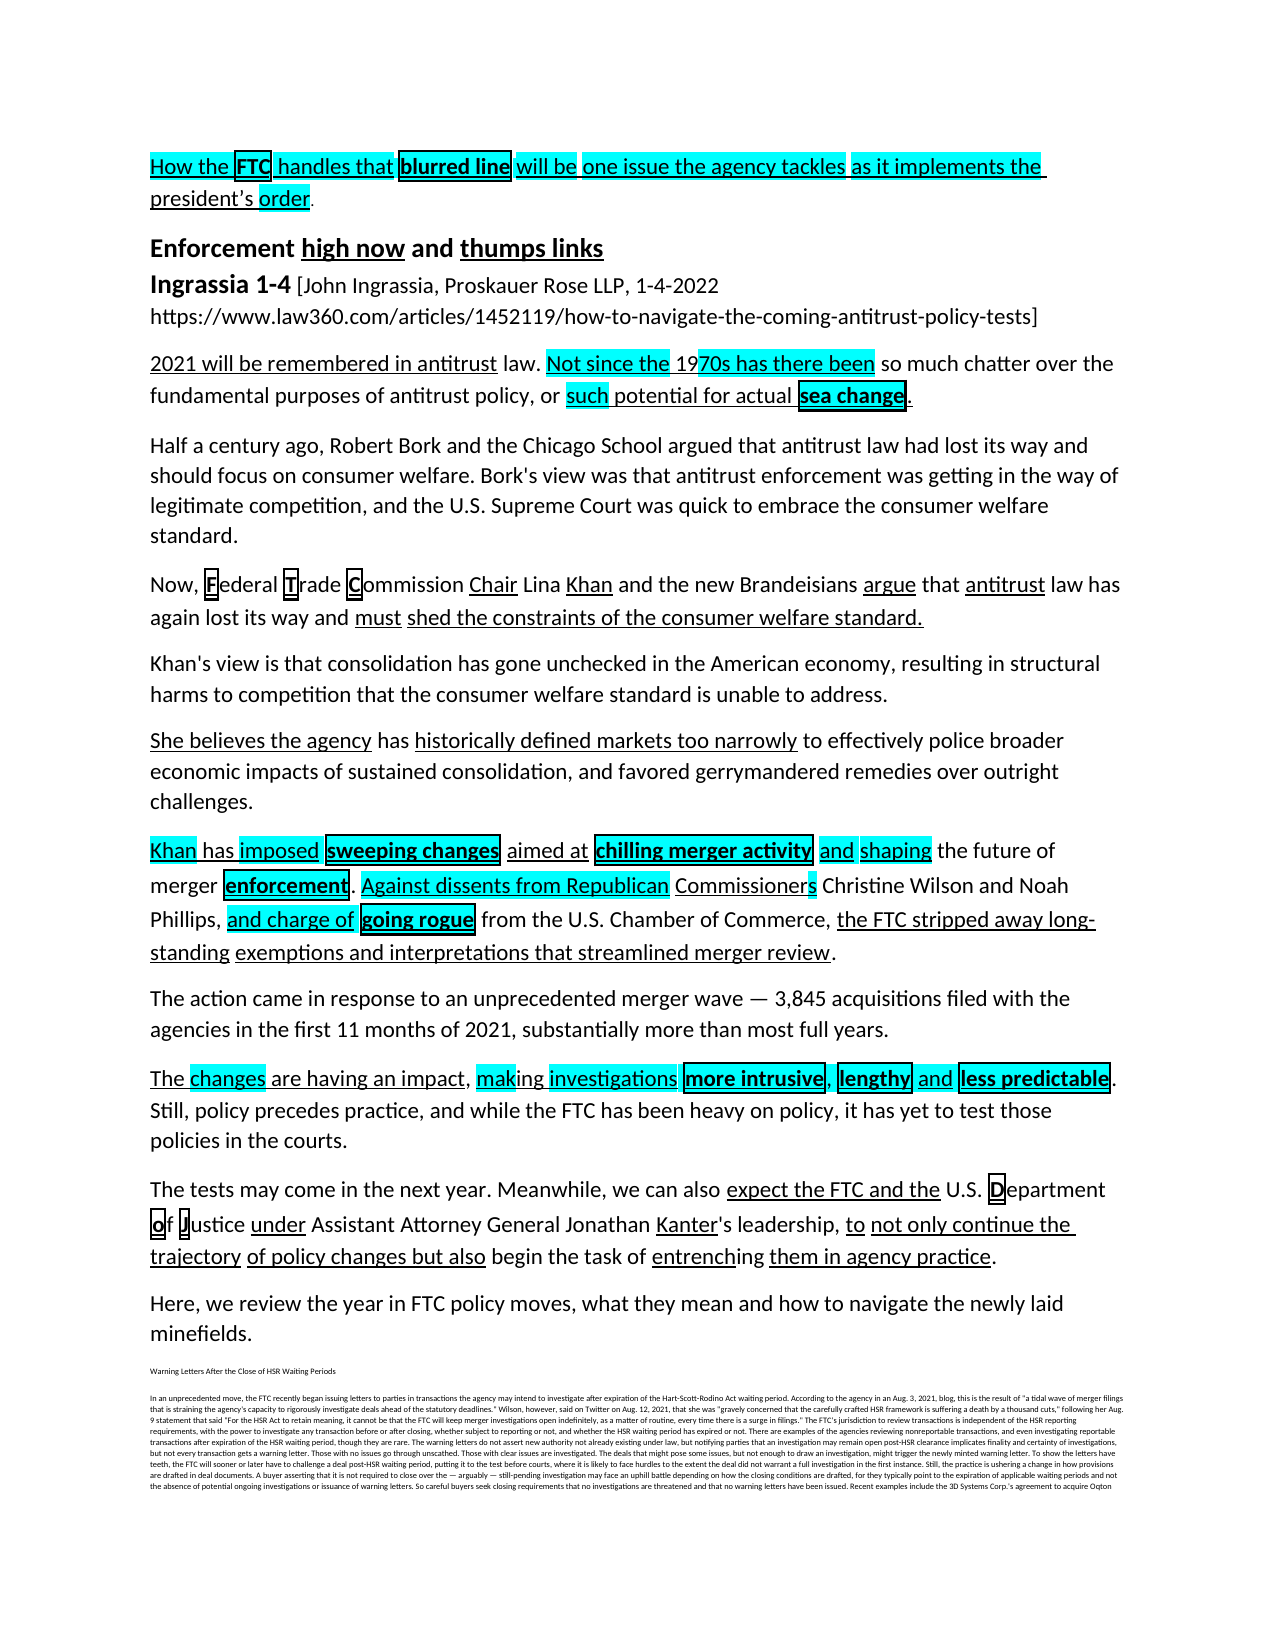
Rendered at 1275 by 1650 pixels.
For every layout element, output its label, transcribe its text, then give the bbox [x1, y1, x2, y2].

text The action came in response to an unprecedented merger wave — 3,845 acquisitions filed with the agencies in the first 11 months of 2021, substantially more than most full years. [150, 984, 1125, 1043]
text Now, Federal Trade Commission Chair Lina Khan and the new Brandeisians argue that antitrust law has again lost its way and must shed the constraints of the consumer welfare standard. [150, 568, 1125, 631]
text 2021 will be remembered in antitrust law. Not since the 1970s has there been so much chatter over the fundamental purposes of antitrust policy, or such potential for actual sea change. [150, 349, 1125, 412]
text Khan has imposed sweeping changes aimed at chilling merger activity and shaping the future of merger enforcement. Against dissents from Republican Commissioners Christine Wilson and Noah Phillips, and charge of going rogue from the U.S. Chamber of Commerce, the FTC stripped away long-standing exemptions and interpretations that streamlined merger review. [150, 834, 1125, 966]
text The tests may come in the next year. Meanwhile, we can also expect the FTC and the U.S. Department of Justice under Assistant Attorney General Jonathan Kanter's leadership, to not only continue the trajectory of policy changes but also begin the task of entrenching them in agency practice. [150, 1173, 1125, 1270]
text Half a century ago, Robert Bork and the Chicago School argued that antitrust law had lost its way and should focus on consumer welfare. Bork's view was that antitrust enforcement was getting in the way of legitimate competition, and the U.S. Supreme Court was quick to embrace the consumer welfare standard. [150, 431, 1125, 549]
text She believes the agency has historically defined markets too narrowly to effectively police broader economic impacts of sustained consolidation, and favored gerrymandered remedies over outright challenges. [150, 727, 1125, 815]
subtitle Enforcement high now and thumps links [150, 231, 1125, 264]
text Khan's view is that consolidation has gone unchecked in the American economy, resulting in structural harms to competition that the consumer welfare standard is unable to address. [150, 649, 1125, 708]
text Here, we review the year in FTC policy moves, what they mean and how to navigate the newly laid minefields. [150, 1289, 1125, 1347]
text How the FTC handles that blurred line will be one issue the agency tackles as it implements the president’s order. [150, 150, 1125, 212]
text The changes are having an impact, making investigations more intrusive, lengthy and less predictable. Still, policy precedes practice, and while the FTC has been heavy on policy, it has yet to test those policies in the courts. [150, 1062, 1125, 1154]
text Ingrassia 1-4 [John Ingrassia, Proskauer Rose LLP, 1-4-2022 https://www.law360.com/articles/1452119/how-to-navigate-the-coming-antitrust-policy-tests] [150, 267, 1125, 330]
